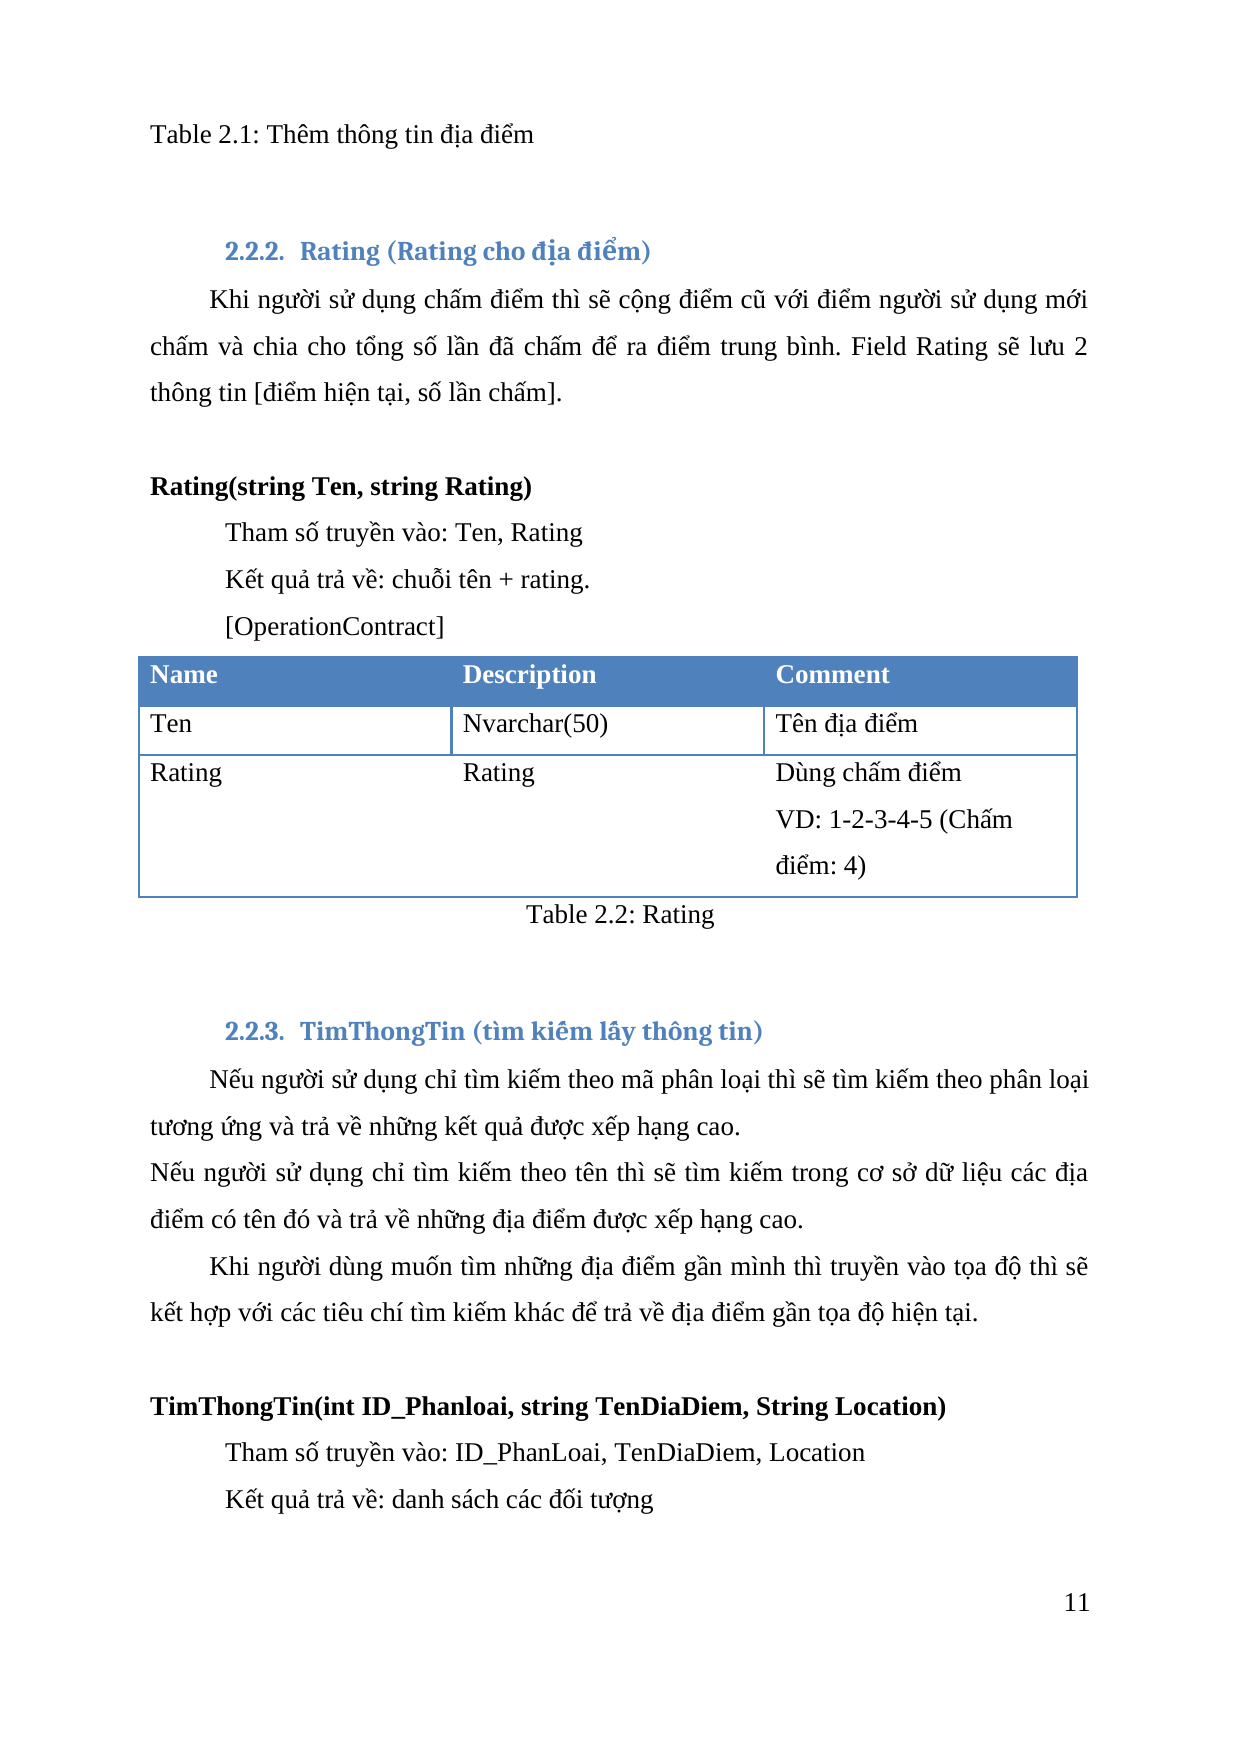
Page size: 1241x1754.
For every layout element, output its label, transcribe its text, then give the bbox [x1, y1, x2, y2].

text Nếu người sử dụng chỉ tìm kiếm theo tên thì sẽ tìm kiếm trong cơ sở dữ liệu các địa điểm có tên đó và trả về những địa điểm được xếp hạng cao. [150, 1156, 1090, 1234]
text [OperationContract] [225, 610, 1090, 641]
subtitle TimThongTin (tìm kiếm lấy thông tin) [225, 1016, 1090, 1048]
subtitle Rating (Rating cho địa điểm) [225, 236, 1090, 268]
table_header Description [451, 659, 764, 705]
table_header Name [140, 659, 451, 705]
table_header Comment [764, 659, 1076, 705]
text Nếu người sử dụng chỉ tìm kiếm theo mã phân loại thì sẽ tìm kiếm theo phân loại tương ứng và trả về những kết quả được xếp hạng cao. [150, 1063, 1090, 1141]
table_cell Rating [451, 756, 764, 896]
text Tham số truyền vào: ID_PhanLoai, TenDiaDiem, Location [225, 1436, 1090, 1468]
text Khi người sử dụng chấm điểm thì sẽ cộng điểm cũ với điểm người sử dụng mới chấm và chia cho tổng số lần đã chấm để ra điểm trung bình. Field Rating sẽ lưu 2 thông tin [điểm hiện tại, số lần chấm]. [150, 283, 1090, 408]
text Table 2.1: Thêm thông tin địa điểm [150, 118, 1090, 149]
text Kết quả trả về: chuỗi tên + rating. [225, 563, 1090, 594]
table_cell Ten [140, 707, 450, 754]
text Table 2.2: Rating [150, 898, 1090, 929]
text TimThongTin(int ID_Phanloai, string TenDiaDiem, String Location) [150, 1390, 1090, 1421]
text Rating(string Ten, string Rating) [150, 470, 1090, 501]
text Kết quả trả về: danh sách các đối tượng [225, 1483, 1090, 1514]
text Khi người dùng muốn tìm những địa điểm gần mình thì truyền vào tọa độ thì sẽ kết hợp với các tiêu chí tìm kiếm khác để trả về địa điểm gần tọa độ hiện tại. [150, 1250, 1090, 1328]
text Tham số truyền vào: Ten, Rating [225, 516, 1090, 548]
table_cell Dùng chấm điểm VD: 1-2-3-4-5 (Chấm điểm: 4) [764, 756, 1076, 896]
table_cell Rating [140, 756, 451, 896]
table_cell Tên địa điểm [765, 707, 1076, 754]
table_cell Nvarchar(50) [453, 707, 763, 754]
